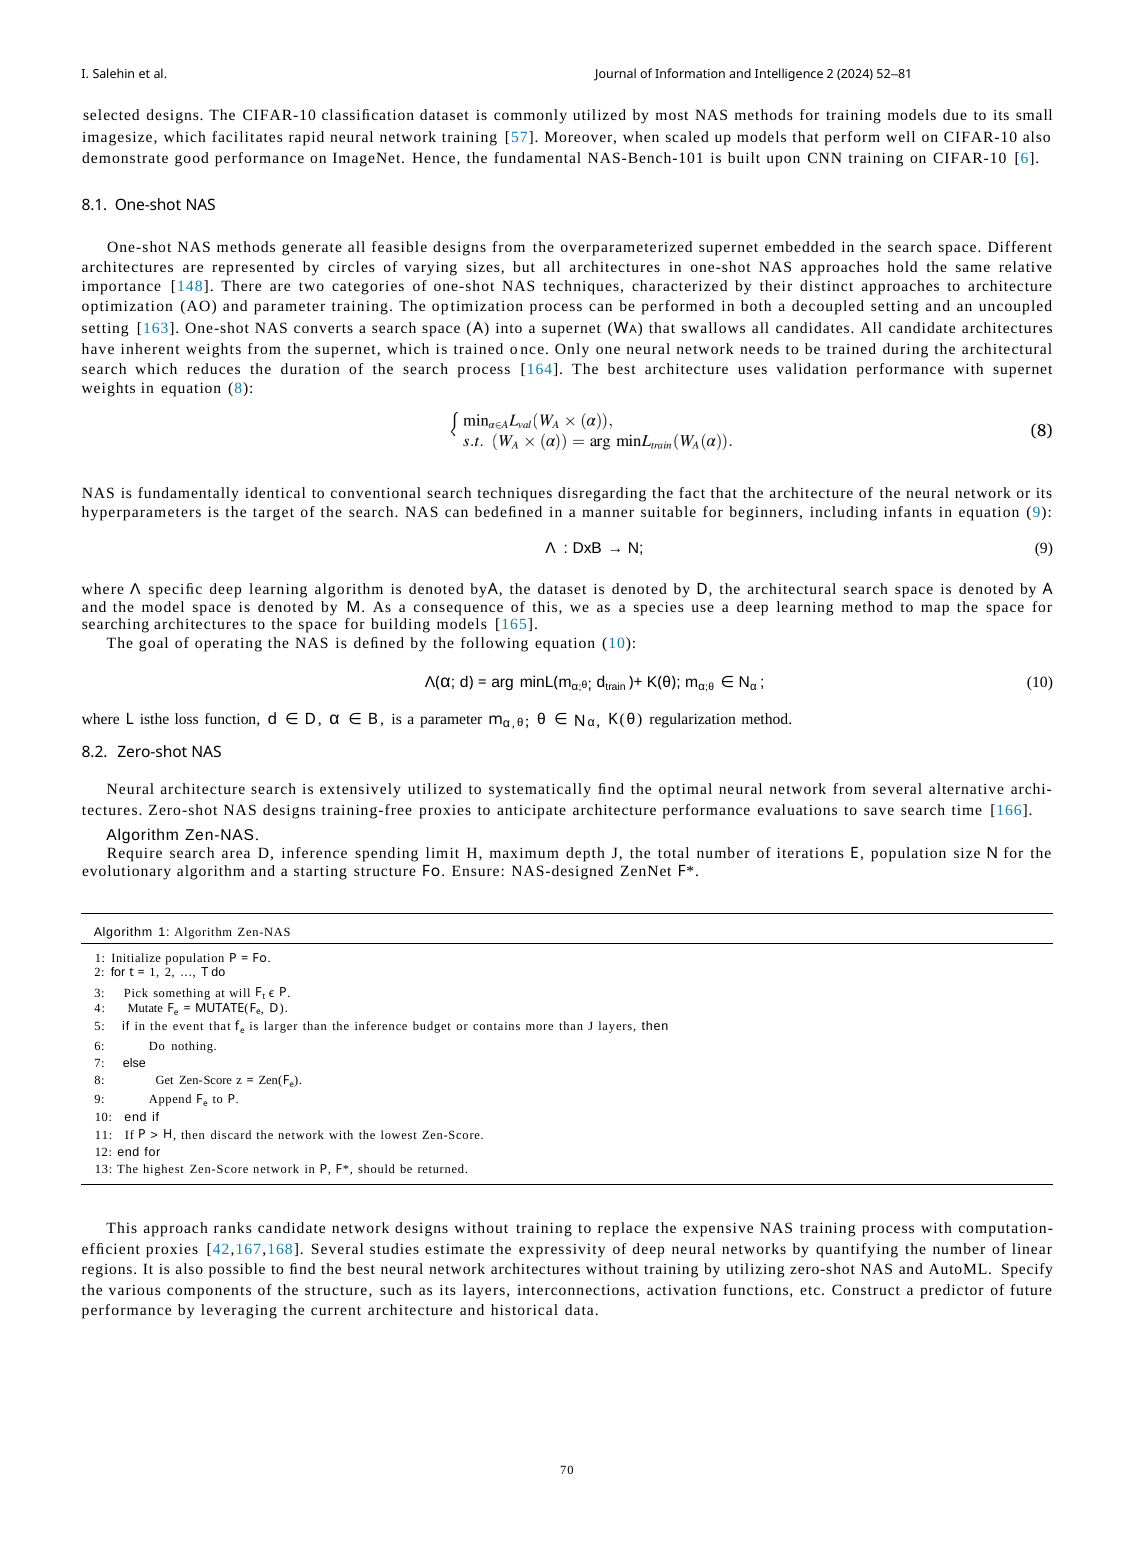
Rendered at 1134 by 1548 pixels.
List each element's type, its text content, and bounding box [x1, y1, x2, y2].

text This approach ranks candidate network designs without training to replace the expensive NAS training process with computation- efﬁcient proxies [42,167,168]. Several studies estimate the expressivity of deep neural networks by quantifying the number of linear regions. It is also possible to ﬁnd the best neural network architectures without training by utilizing zero-shot NAS and AutoML. Specify the various components of the structure, such as its layers, interconnections, activation functions, etc. Construct a predictor of future performance by leveraging the current architecture and historical data. [81, 1219, 1053, 1319]
table_header Algorithm 1: Algorithm Zen-NAS [81, 914, 1052, 943]
table_cell 1: Initialize population P = Fo. [81, 944, 1052, 966]
picture [527, 364, 532, 374]
picture [254, 1244, 260, 1254]
text One-shot NAS methods generate all feasible designs from the overparameterized supernet embedded in the search space. Different architectures are represented by circles of varying sizes, but all architectures in one-shot NAS approaches hold the same relative importance [148]. There are two categories of one-shot NAS techniques, characterized by their distinct approaches to architecture optimization (AO) and parameter training. The optimization process can be performed in both a decoupled setting and an uncoupled setting [163]. One-shot NAS converts a search space (A) into a supernet (WA) that swallows all candidates. All candidate architectures have inherent weights from the supernet, which is trained once. Only one neural network needs to be trained during the architectural search which reduces the duration of the search process [164]. The best architecture uses validation performance with supernet weights in equation (8): [81, 238, 1053, 397]
picture [450, 410, 1053, 451]
text Algorithm Zen-NAS. [106, 827, 1053, 843]
table_cell 6: Do nothing. [81, 1038, 1052, 1055]
text Λ(α; d) = arg minL(mα;θ; dtrain )+ K(θ); mα;θ ∈ Nα ; (10) [81, 673, 1053, 692]
text Neural architecture search is extensively utilized to systematically ﬁnd the optimal neural network from several alternative archi- tectures. Zero-shot NAS designs training-free proxies to anticipate architecture performance evaluations to save search time [166]. [82, 780, 1053, 819]
picture [1021, 153, 1027, 163]
table_cell 4: Mutate Fe = MUTATE(Fe, D). [81, 1002, 1052, 1019]
text where Λ speciﬁc deep learning algorithm is denoted byA, the dataset is denoted by D, the architectural search space is denoted by A and the model space is denoted by M. As a consequence of this, we as a species use a deep learning method to map the space for searching architectures to the space for building models [165]. [81, 580, 1053, 633]
text selected designs. The CIFAR-10 classiﬁcation dataset is commonly utilized by most NAS methods for training models due to its small [81, 106, 1053, 127]
table_cell 8: Get Zen-Score z = Zen(Fe). [81, 1072, 1052, 1091]
picture [212, 1244, 220, 1254]
text Require search area D, inference spending limit H, maximum depth J, the total number of iterations E, population size N for the evolutionary algorithm and a starting structure Fo. Ensure: NAS-designed ZenNet F*. [82, 845, 1053, 881]
text Λ : DxB → N; (9) [81, 541, 1053, 559]
table_cell 9: Append Fe to P. [81, 1091, 1052, 1109]
picture [195, 281, 201, 291]
table_cell 11: If P > H, then discard the network with the lowest Zen-Score. [81, 1125, 1052, 1144]
table_cell 12: end for [81, 1144, 1052, 1161]
picture [1033, 507, 1039, 517]
picture [285, 1244, 291, 1254]
picture [178, 281, 183, 291]
picture [235, 383, 241, 393]
picture [185, 281, 193, 291]
picture [520, 132, 526, 142]
picture [544, 364, 552, 374]
table_cell 2: for t = 1, 2, ..., T do [81, 966, 1052, 984]
text 8.1. One-shot NAS [81, 198, 1053, 213]
table_cell 7: else [81, 1055, 1052, 1072]
table_cell 10: end if [81, 1109, 1052, 1125]
table_cell 5: if in the event that fe is larger than the inference budget or contains more than J layers, then [81, 1019, 1052, 1038]
picture [536, 364, 542, 374]
text NAS is fundamentally identical to conventional search techniques disregarding the fact that the architecture of the neural network or its hyperparameters is the target of the search. NAS can bedeﬁned in a manner suitable for beginners, including infants in equation (9): [81, 484, 1053, 521]
table_cell 3: Pick something at will Ft ϵ P. [81, 984, 1052, 1002]
text imagesize, which facilitates rapid neural network training [57]. Moreover, when scaled up models that perform well on CIFAR-10 also demonstrate good performance on ImageNet. Hence, the fundamental NAS-Bench-101 is built upon CNN training on CIFAR-10 [6]. [82, 128, 1053, 167]
table_cell 13: The highest Zen-Score network in P, F*, should be returned. [81, 1161, 1052, 1184]
text The goal of operating the NAS is deﬁned by the following equation (10): [106, 634, 1053, 655]
picture [144, 323, 149, 333]
text where L isthe loss function, d ∈ D, α ∈ B, is a parameter mα,θ; θ ∈ Nα, K(θ) regularization method. 8.2. Zero-shot NAS [81, 708, 798, 762]
